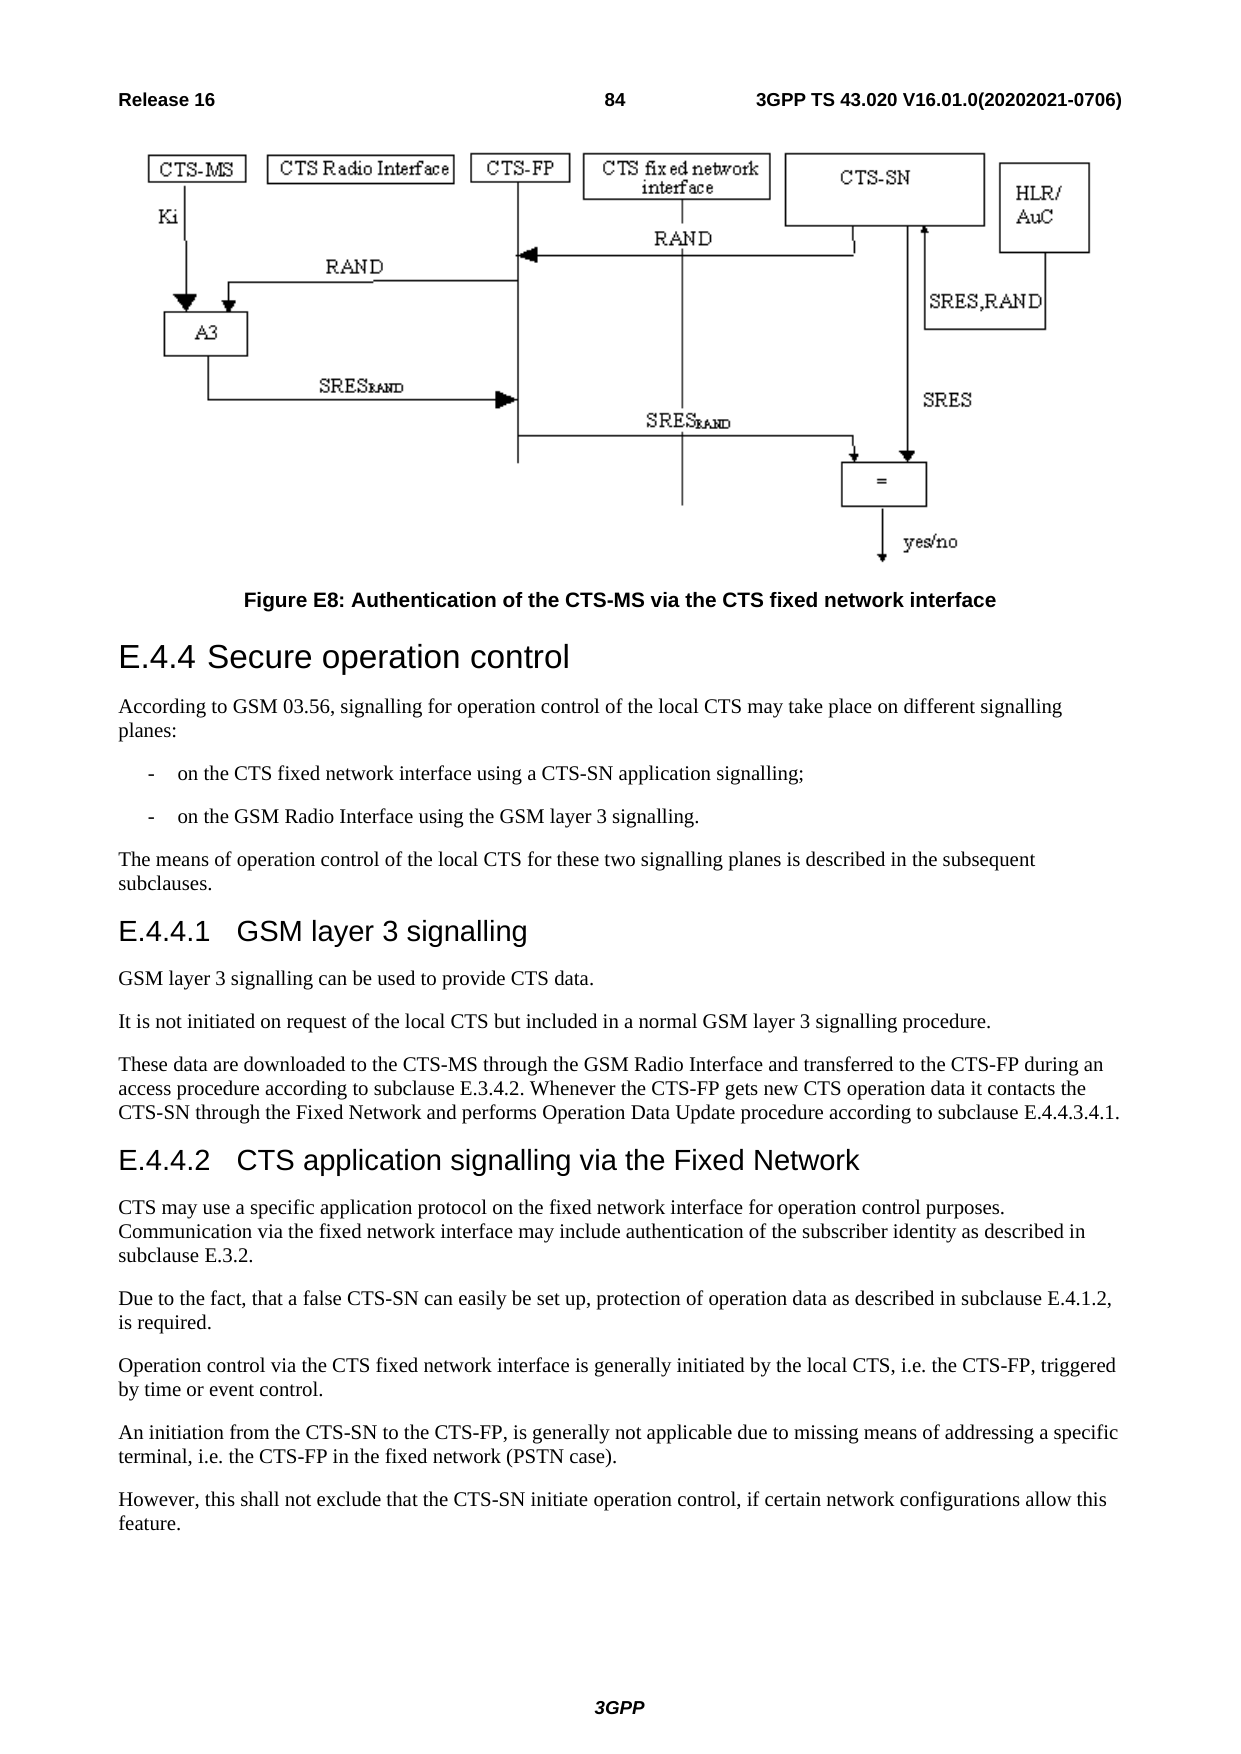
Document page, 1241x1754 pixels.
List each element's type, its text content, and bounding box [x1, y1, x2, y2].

text These data are downloaded to the CTS-MS through the GSM Radio Interface and transferred to the CTS-FP during an access procedure according to subclause E.3.4.2. Whenever the CTS-FP gets new CTS operation data it contacts the CTS-SN through the Fixed Network and performs Operation Data Update procedure according to subclause E.4.4.3.4.1. [118, 1052, 1122, 1124]
text Operation control via the CTS fixed network interface is generally initiated by the local CTS, i.e. the CTS-FP, triggered by time or event control. [118, 1353, 1122, 1401]
text GSM layer 3 signalling can be used to provide CTS data. [118, 966, 1122, 990]
picture [142, 147, 1098, 570]
text An initiation from the CTS-SN to the CTS-FP, is generally not applicable due to missing means of addressing a specific terminal, i.e. the CTS-FP in the fixed network (PSTN case). [118, 1419, 1122, 1468]
text Figure E8: Authentication of the CTS-MS via the CTS fixed network interface [118, 588, 1122, 612]
text It is not initiated on request of the local CTS but included in a normal GSM layer 3 signalling procedure. [118, 1009, 1122, 1033]
text According to GSM 03.56, signalling for operation control of the local CTS may take place on different signalling planes: [118, 694, 1122, 742]
text Due to the fact, that a false CTS-SN can easily be set up, protection of operation data as described in subclause E.4.1.2, is required. [118, 1286, 1122, 1334]
text The means of operation control of the local CTS for these two signalling planes is described in the subsequent subclauses. [118, 847, 1122, 895]
subtitle E.4.4.1 GSM layer 3 signalling [118, 914, 1122, 947]
text - on the CTS fixed network interface using a CTS-SN application signalling; [148, 761, 1122, 785]
text However, this shall not exclude that the CTS-SN initiate operation control, if certain network configurations allow this feature. [118, 1486, 1122, 1534]
text - on the GSM Radio Interface using the GSM layer 3 signalling. [148, 804, 1122, 828]
text CTS may use a specific application protocol on the fixed network interface for operation control purposes. Communication via the fixed network interface may include authentication of the subscriber identity as described in subclause E.3.2. [118, 1195, 1122, 1267]
subtitle E.4.4.2 CTS application signalling via the Fixed Network [118, 1143, 1122, 1176]
subtitle E.4.4 Secure operation control [118, 637, 1122, 676]
